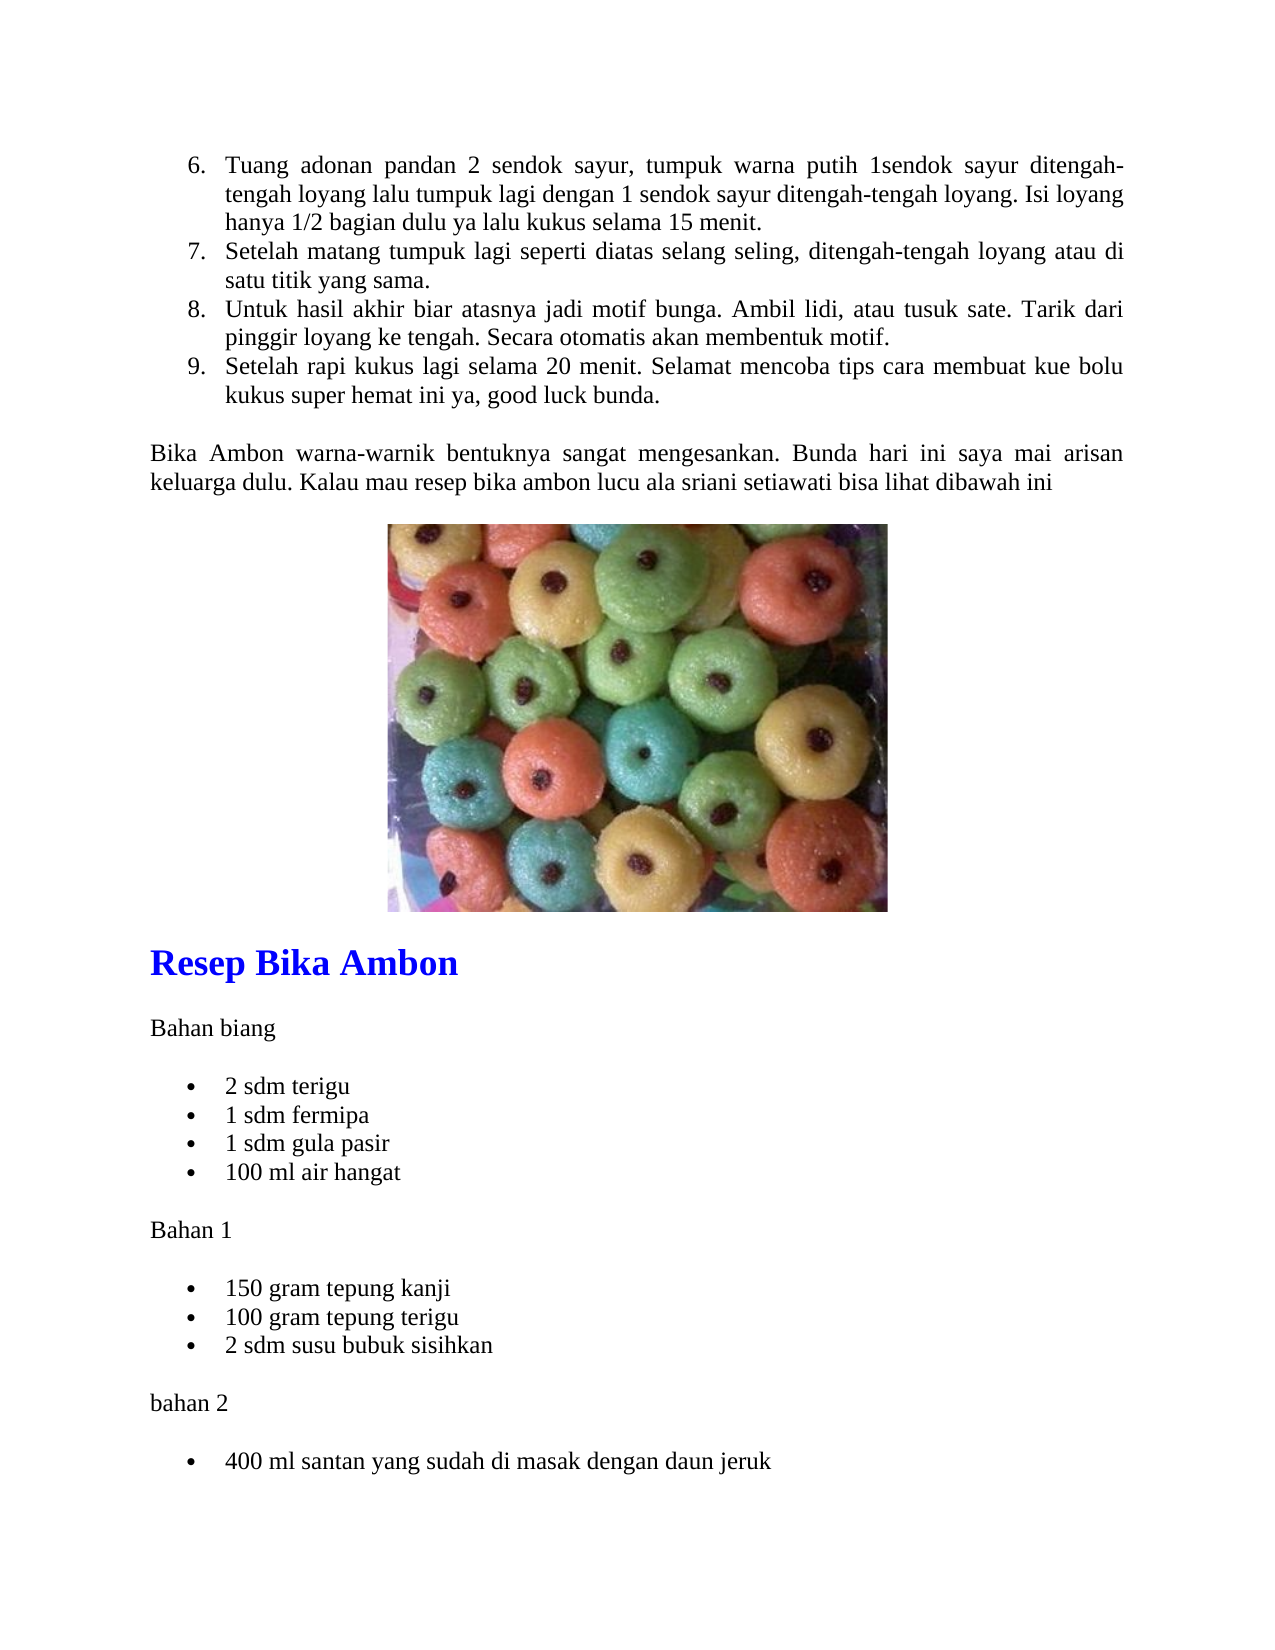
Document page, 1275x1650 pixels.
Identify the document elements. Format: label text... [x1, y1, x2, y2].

list Untuk hasil akhir biar atasnya jadi motif bunga. Ambil lidi, atau tusuk sate. Tarik dari pinggir loyang ke tengah. Secara otomatis akan membentuk motif. [187, 294, 1125, 351]
list 100 gram tepung terigu [187, 1302, 1125, 1331]
text bahan 2 [150, 1388, 1125, 1417]
text Bika Ambon warna-warnik bentuknya sangat mengesankan. Bunda hari ini saya mai arisan keluarga dulu. Kalau mau resep bika ambon lucu ala sriani setiawati bisa lihat dibawah ini [150, 438, 1125, 495]
list Setelah rapi kukus lagi selama 20 menit. Selamat mencoba tips cara membuat kue bolu kukus super hemat ini ya, good luck bunda. [187, 351, 1125, 409]
text Resep Bika Ambon [150, 941, 1125, 984]
picture [387, 524, 888, 912]
list 150 gram tepung kanji [187, 1273, 1125, 1302]
list 1 sdm fermipa [187, 1100, 1125, 1128]
text Bahan 1 [150, 1215, 1125, 1244]
list 100 ml air hangat [187, 1157, 1125, 1186]
list Setelah matang tumpuk lagi seperti diatas selang seling, ditengah-tengah loyang atau di satu titik yang sama. [187, 236, 1125, 294]
list 1 sdm gula pasir [187, 1128, 1125, 1157]
list 2 sdm terigu [187, 1071, 1125, 1100]
list Tuang adonan pandan 2 sendok sayur, tumpuk warna putih 1sendok sayur ditengah-tengah loyang lalu tumpuk lagi dengan 1 sendok sayur ditengah-tengah loyang. Isi loyang hanya 1/2 bagian dulu ya lalu kukus selama 15 menit. [187, 150, 1125, 236]
list 400 ml santan yang sudah di masak dengan daun jeruk [187, 1446, 1125, 1475]
text Bahan biang [150, 1013, 1125, 1042]
list 2 sdm susu bubuk sisihkan [187, 1331, 1125, 1359]
